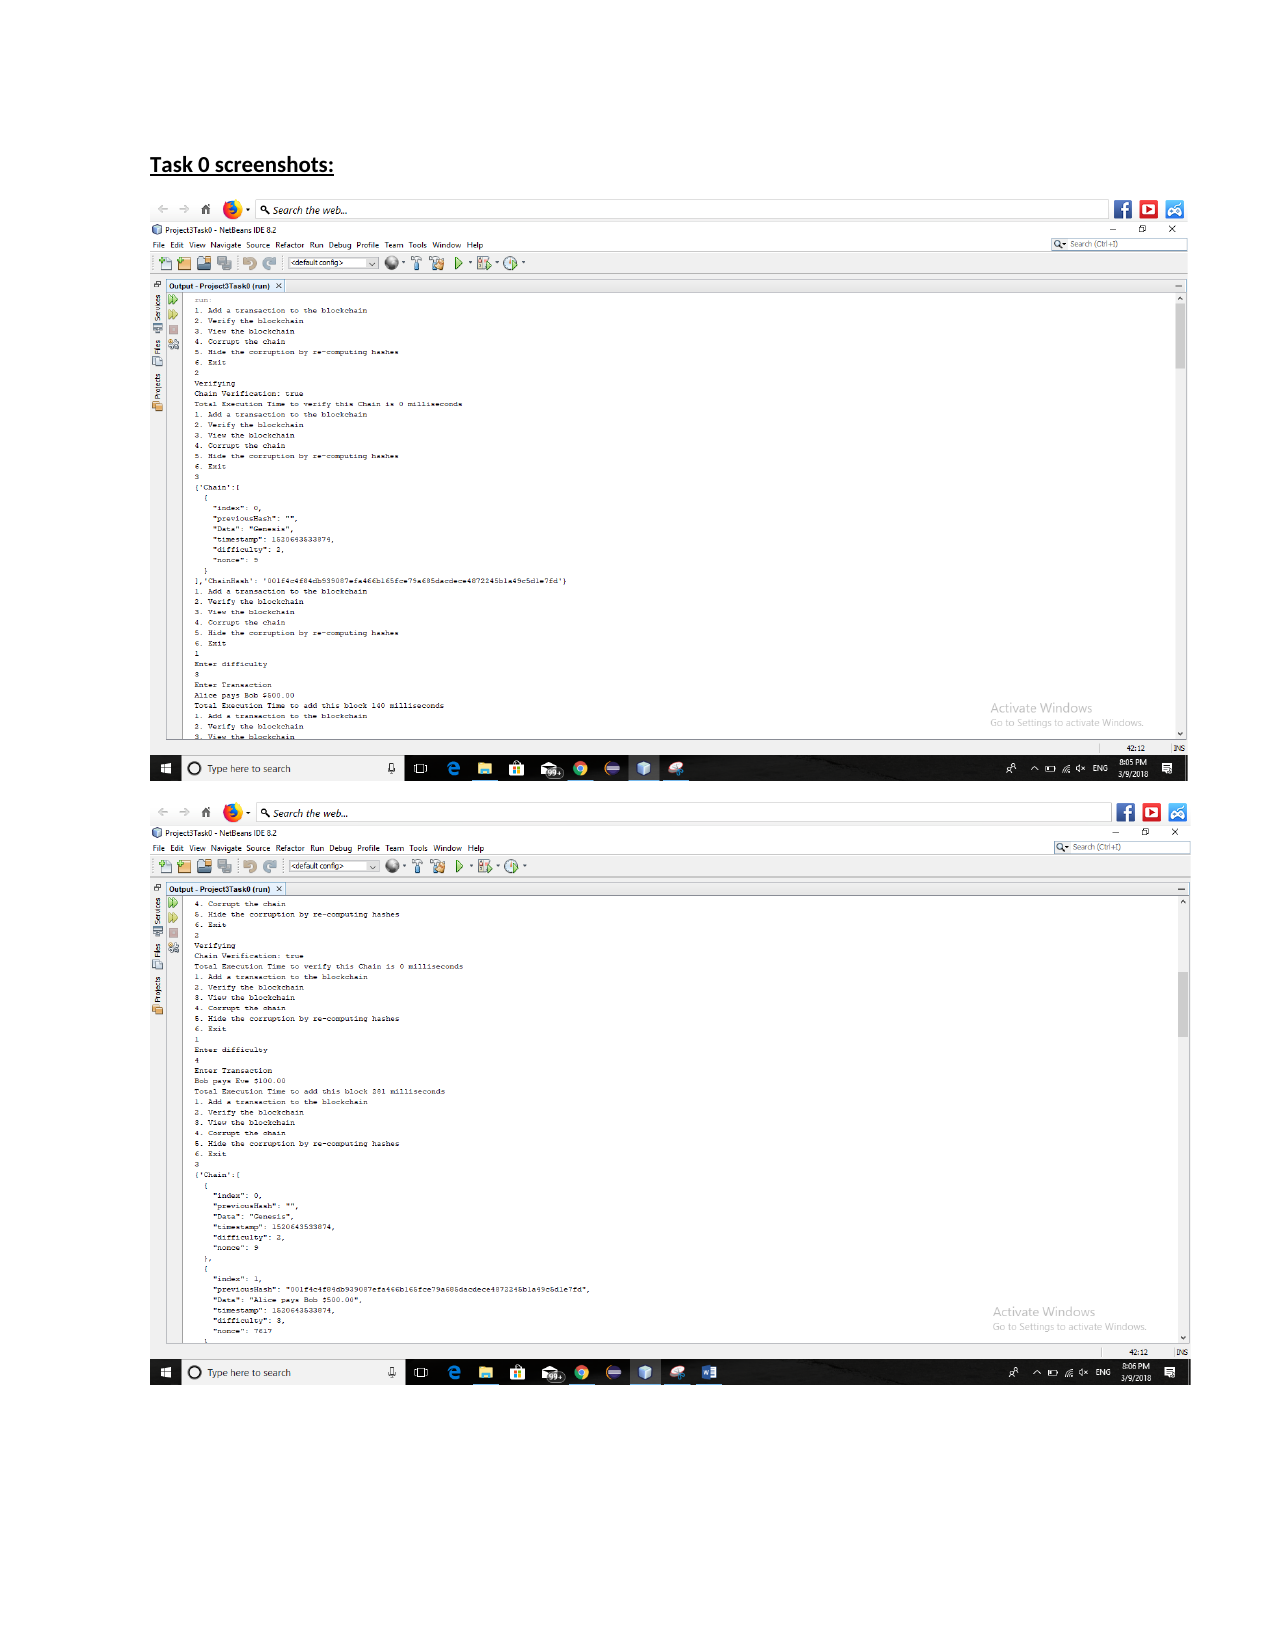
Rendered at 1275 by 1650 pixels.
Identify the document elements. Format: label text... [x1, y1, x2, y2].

text Task 0 screenshots: [150, 150, 1125, 178]
picture [150, 196, 1188, 781]
picture [150, 799, 1191, 1385]
